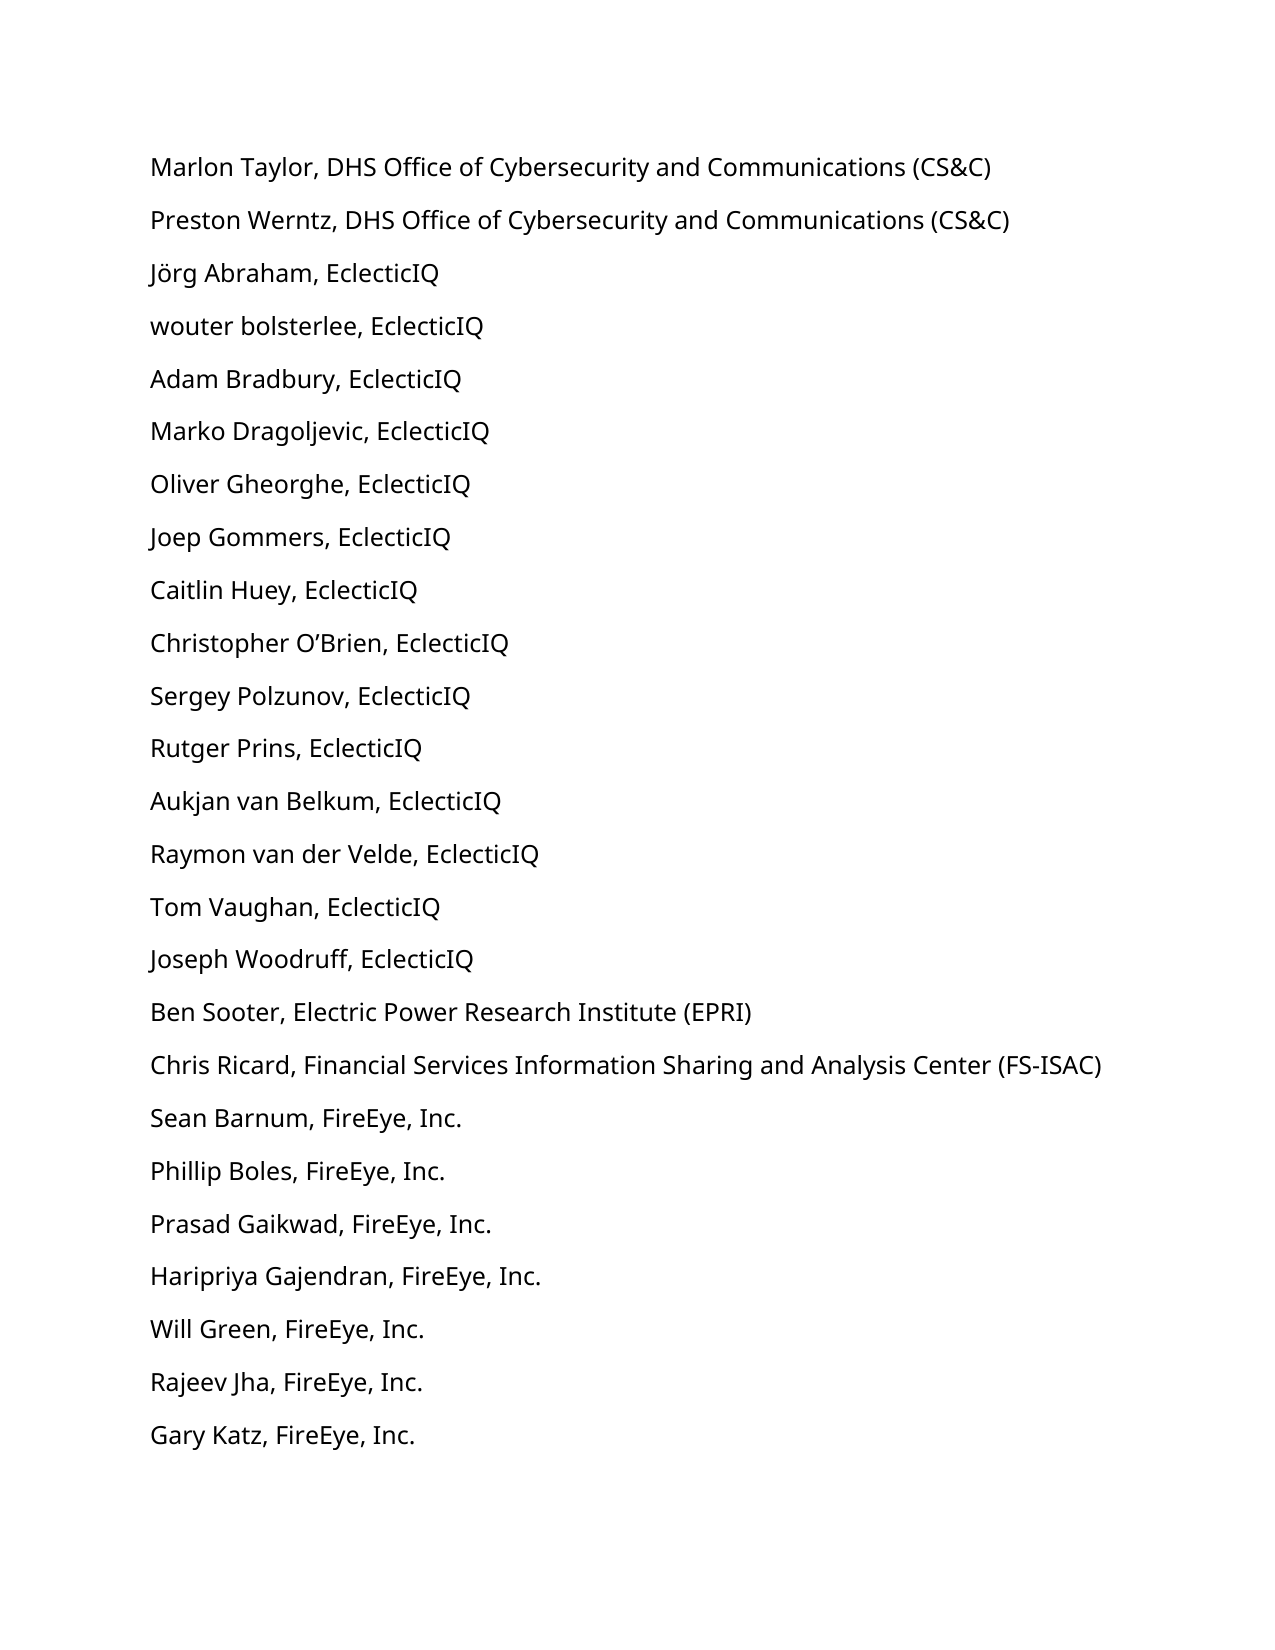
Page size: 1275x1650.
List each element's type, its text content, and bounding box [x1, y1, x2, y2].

text Sergey Polzunov, EclecticIQ [150, 678, 1125, 712]
text Rajeev Jha, FireEye, Inc. [150, 1365, 1125, 1399]
text Preston Werntz, DHS Office of Cybersecurity and Communications (CS&C) [150, 203, 1125, 237]
text Joseph Woodruff, EclecticIQ [150, 942, 1125, 976]
text Tom Vaughan, EclecticIQ [150, 889, 1125, 923]
text Rutger Prins, EclecticIQ [150, 731, 1125, 765]
text Marlon Taylor, DHS Office of Cybersecurity and Communications (CS&C) [150, 150, 1125, 184]
text Joep Gommers, EclecticIQ [150, 520, 1125, 554]
text Raymon van der Velde, EclecticIQ [150, 837, 1125, 871]
text Prasad Gaikwad, FireEye, Inc. [150, 1206, 1125, 1240]
text Jörg Abraham, EclecticIQ [150, 256, 1125, 290]
text Marko Dragoljevic, EclecticIQ [150, 414, 1125, 448]
text Phillip Boles, FireEye, Inc. [150, 1153, 1125, 1187]
text wouter bolsterlee, EclecticIQ [150, 308, 1125, 342]
text Adam Bradbury, EclecticIQ [150, 361, 1125, 395]
text Haripriya Gajendran, FireEye, Inc. [150, 1259, 1125, 1293]
text Ben Sooter, Electric Power Research Institute (EPRI) [150, 995, 1125, 1029]
text Sean Barnum, FireEye, Inc. [150, 1101, 1125, 1135]
text Oliver Gheorghe, EclecticIQ [150, 467, 1125, 501]
text Caitlin Huey, EclecticIQ [150, 572, 1125, 607]
text Chris Ricard, Financial Services Information Sharing and Analysis Center (FS-ISAC) [150, 1048, 1125, 1082]
text Will Green, FireEye, Inc. [150, 1312, 1125, 1346]
text Gary Katz, FireEye, Inc. [150, 1417, 1125, 1452]
text Christopher O’Brien, EclecticIQ [150, 625, 1125, 659]
text Aukjan van Belkum, EclecticIQ [150, 784, 1125, 818]
